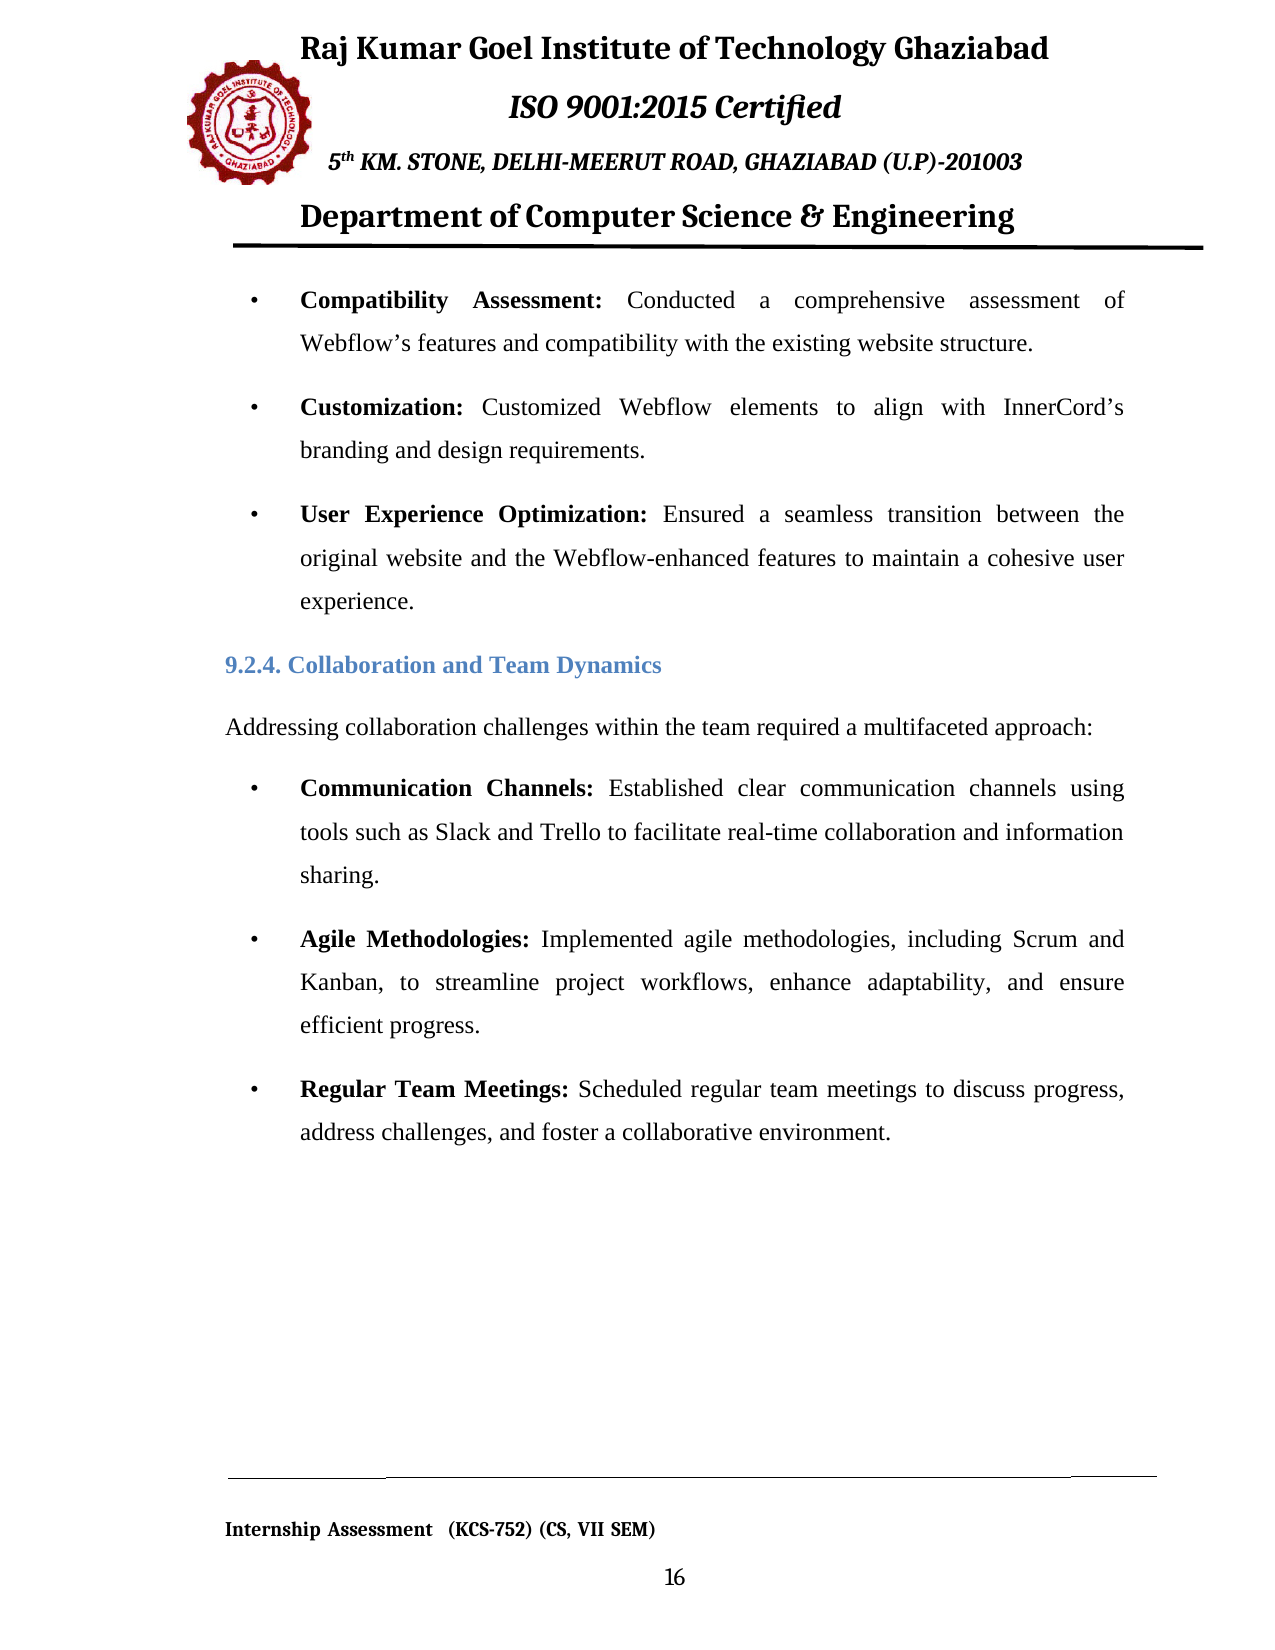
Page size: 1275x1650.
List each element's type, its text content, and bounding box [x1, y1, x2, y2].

list Communication Channels: Established clear communication channels using tools such as Slack and Trello to facilitate real-time collaboration and information sharing. [250, 773, 1125, 888]
picture [187, 60, 313, 185]
text Addressing collaboration challenges within the team required a multifaceted approach: [225, 712, 1125, 740]
list Compatibility Assessment: Conducted a comprehensive assessment of Webflow’s features and compatibility with the existing website structure. [250, 285, 1125, 357]
list Regular Team Meetings: Scheduled regular team meetings to discuss progress, address challenges, and foster a collaborative environment. [250, 1074, 1125, 1146]
list User Experience Optimization: Ensured a seamless transition between the original website and the Webflow-enhanced features to maintain a cohesive user experience. [250, 499, 1125, 614]
list Agile Methodologies: Implemented agile methodologies, including Scrum and Kanban, to streamline project workflows, enhance adaptability, and ensure efficient progress. [250, 924, 1125, 1039]
list Customization: Customized Webflow elements to align with InnerCord’s branding and design requirements. [250, 392, 1125, 464]
subtitle 9.2.4. Collaboration and Team Dynamics [225, 650, 1125, 678]
